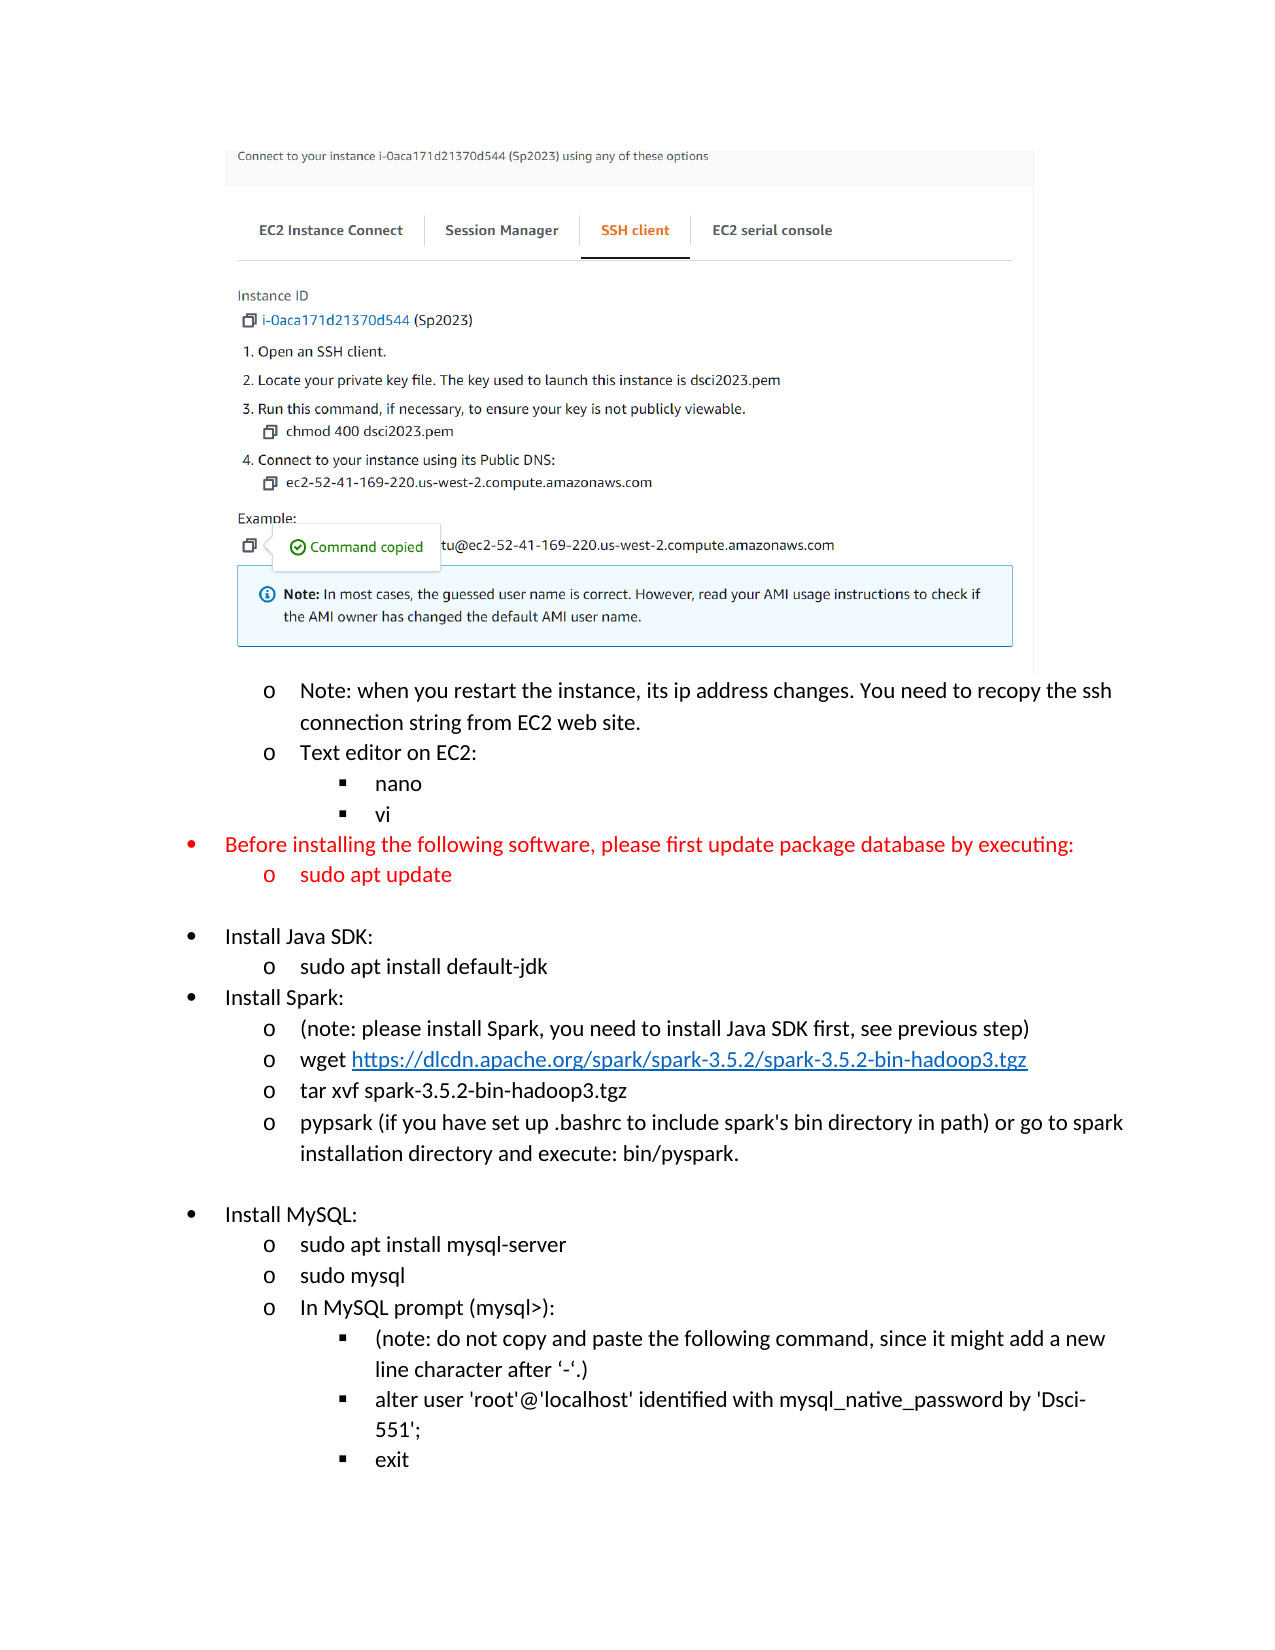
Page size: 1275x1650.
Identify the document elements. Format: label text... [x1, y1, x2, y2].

list (note: do not copy and paste the following command, since it might add a new line character after ‘-‘.) [337, 1324, 1125, 1383]
list sudo mysql [262, 1262, 1125, 1291]
list Install Java SDK: [187, 922, 1125, 950]
list Text editor on EC2: [262, 738, 1125, 767]
list Install MySQL: [187, 1200, 1125, 1228]
list wget https://dlcdn.apache.org/spark/spark-3.5.2/spark-3.5.2-bin-hadoop3.tgz [262, 1045, 1125, 1074]
list Note: when you restart the instance, its ip address changes. You need to recopy the ssh connection string from EC2 web site. [262, 677, 1125, 736]
list In MySQL prompt (mysql>): [262, 1293, 1125, 1322]
list sudo apt install default-jdk [262, 952, 1125, 981]
list sudo apt update [262, 860, 1125, 889]
list alter user 'root'@'localhost' identified with mysql_native_password by 'Dsci-551'; [337, 1385, 1125, 1443]
list (note: please install Spark, you need to install Java SDK first, see previous step) [262, 1014, 1125, 1043]
list exit [337, 1445, 1125, 1473]
list vi [337, 800, 1125, 828]
list nano [337, 769, 1125, 798]
list pypsark (if you have set up .bashrc to include spark's bin directory in path) or go to spark installation directory and execute: bin/pyspark. [262, 1108, 1125, 1167]
list sudo apt install mysql-server [262, 1230, 1125, 1259]
list Install Spark: [187, 983, 1125, 1012]
list tar xvf spark-3.5.2-bin-hadoop3.tgz [262, 1077, 1125, 1106]
list Before installing the following software, please first update package database by executing: [187, 830, 1125, 858]
picture [225, 150, 1034, 675]
